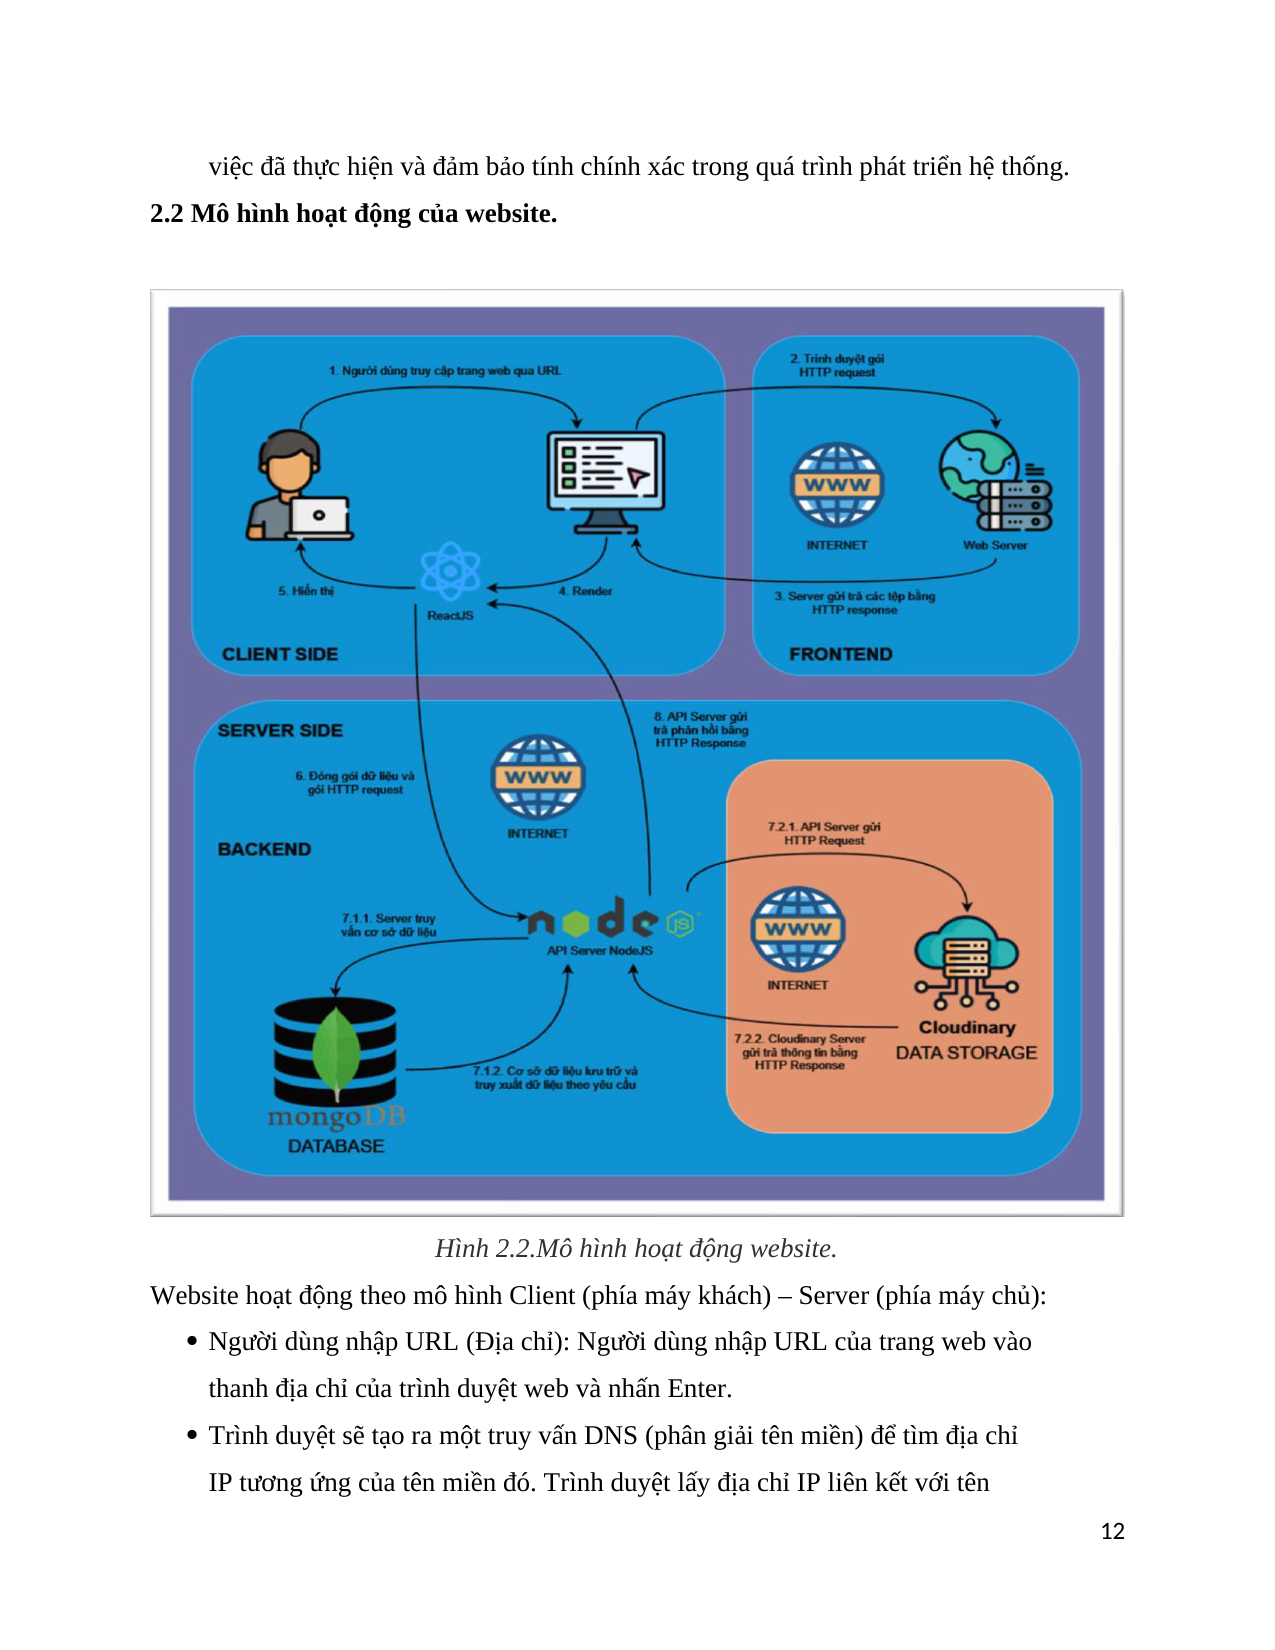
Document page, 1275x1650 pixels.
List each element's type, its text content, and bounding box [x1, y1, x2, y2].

list Trình duyệt sẽ tạo ra một truy vấn DNS (phân giải tên miền) để tìm địa chỉ [187, 1419, 1125, 1450]
text Hình 2.2.Mô hình hoạt động website. [150, 1232, 1125, 1263]
list Người dùng nhập URL (Địa chỉ): Người dùng nhập URL của trang web vào [187, 1326, 1125, 1357]
text việc đã thực hiện và đảm bảo tính chính xác trong quá trình phát triển hệ thống. [208, 150, 1125, 181]
picture [150, 289, 1125, 1217]
text IP tương ứng của tên miền đó. Trình duyệt lấy địa chỉ IP liên kết với tên [208, 1466, 1125, 1497]
text thanh địa chỉ của trình duyệt web và nhấn Enter. [208, 1372, 1125, 1403]
text Website hoạt động theo mô hình Client (phía máy khách) – Server (phía máy chủ): [150, 1279, 1125, 1310]
text 2.2 Mô hình hoạt động của website. [150, 197, 1125, 228]
